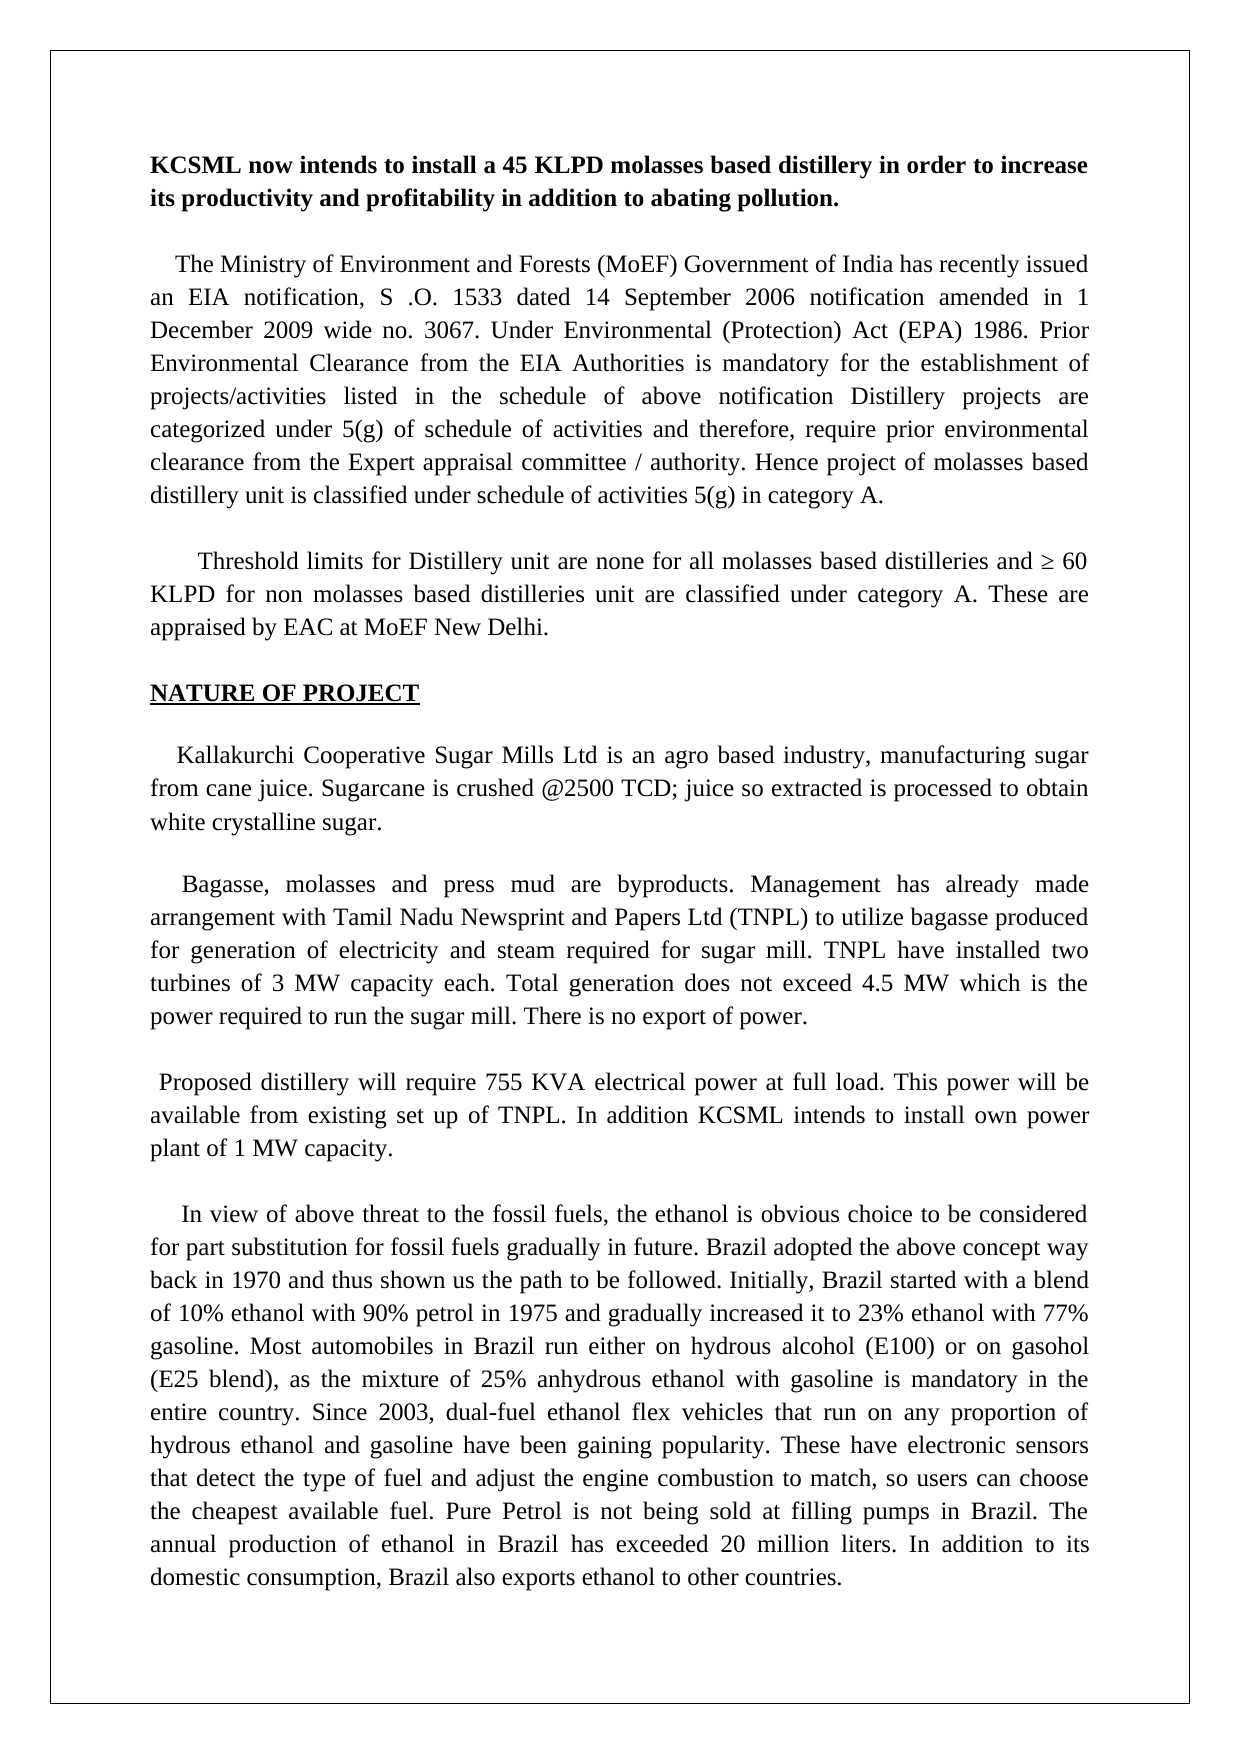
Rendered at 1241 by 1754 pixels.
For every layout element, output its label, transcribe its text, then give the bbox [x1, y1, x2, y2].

text Kallakurchi Cooperative Sugar Mills Ltd is an agro based industry, manufacturing sugar from cane juice. Sugarcane is crushed @2500 TCD; juice so extracted is processed to obtain white crystalline sugar. [150, 741, 1090, 835]
text KCSML now intends to install a 45 KLPD molasses based distillery in order to increase its productivity and profitability in addition to abating pollution. [150, 150, 1090, 212]
text Threshold limits for Distillery unit are none for all molasses based distilleries and ≥ 60 KLPD for non molasses based distilleries unit are classified under category A. These are appraised by EAC at MoEF New Delhi. [150, 546, 1090, 641]
text Proposed distillery will require 755 KVA electrical power at full load. This power will be available from existing set up of TNPL. In addition KCSML intends to install own power plant of 1 MW capacity. [150, 1067, 1090, 1162]
text Bagasse, molasses and press mud are byproducts. Management has already made arrangement with Tamil Nadu Newsprint and Papers Ltd (TNPL) to utilize bagasse produced for generation of electricity and steam required for sugar mill. TNPL have installed two turbines of 3 MW capacity each. Total generation does not exceed 4.5 MW which is the power required to run the sugar mill. There is no export of power. [150, 869, 1090, 1029]
text NATURE OF PROJECT [150, 678, 1090, 707]
text The Ministry of Environment and Forests (MoEF) Government of India has recently issued an EIA notification, S .O. 1533 dated 14 September 2006 notification amended in 1 December 2009 wide no. 3067. Under Environmental (Protection) Act (EPA) 1986. Prior Environmental Clearance from the EIA Authorities is mandatory for the establishment of projects/activities listed in the schedule of above notification Distillery projects are categorized under 5(g) of schedule of activities and therefore, require prior environmental clearance from the Expert appraisal committee / authority. Hence project of molasses based distillery unit is classified under schedule of activities 5(g) in category A. [150, 249, 1090, 509]
text In view of above threat to the fossil fuels, the ethanol is obvious choice to be considered for part substitution for fossil fuels gradually in future. Brazil adopted the above concept way back in 1970 and thus shown us the path to be followed. Initially, Brazil started with a blend of 10% ethanol with 90% petrol in 1975 and gradually increased it to 23% ethanol with 77% gasoline. Most automobiles in Brazil run either on hydrous alcohol (E100) or on gasohol (E25 blend), as the mixture of 25% anhydrous ethanol with gasoline is mandatory in the entire country. Since 2003, dual-fuel ethanol flex vehicles that run on any proportion of hydrous ethanol and gasoline have been gaining popularity. These have electronic sensors that detect the type of fuel and adjust the engine combustion to match, so users can choose the cheapest available fuel. Pure Petrol is not being sold at filling pumps in Brazil. The annual production of ethanol in Brazil has exceeded 20 million liters. In addition to its domestic consumption, Brazil also exports ethanol to other countries. [150, 1199, 1090, 1591]
